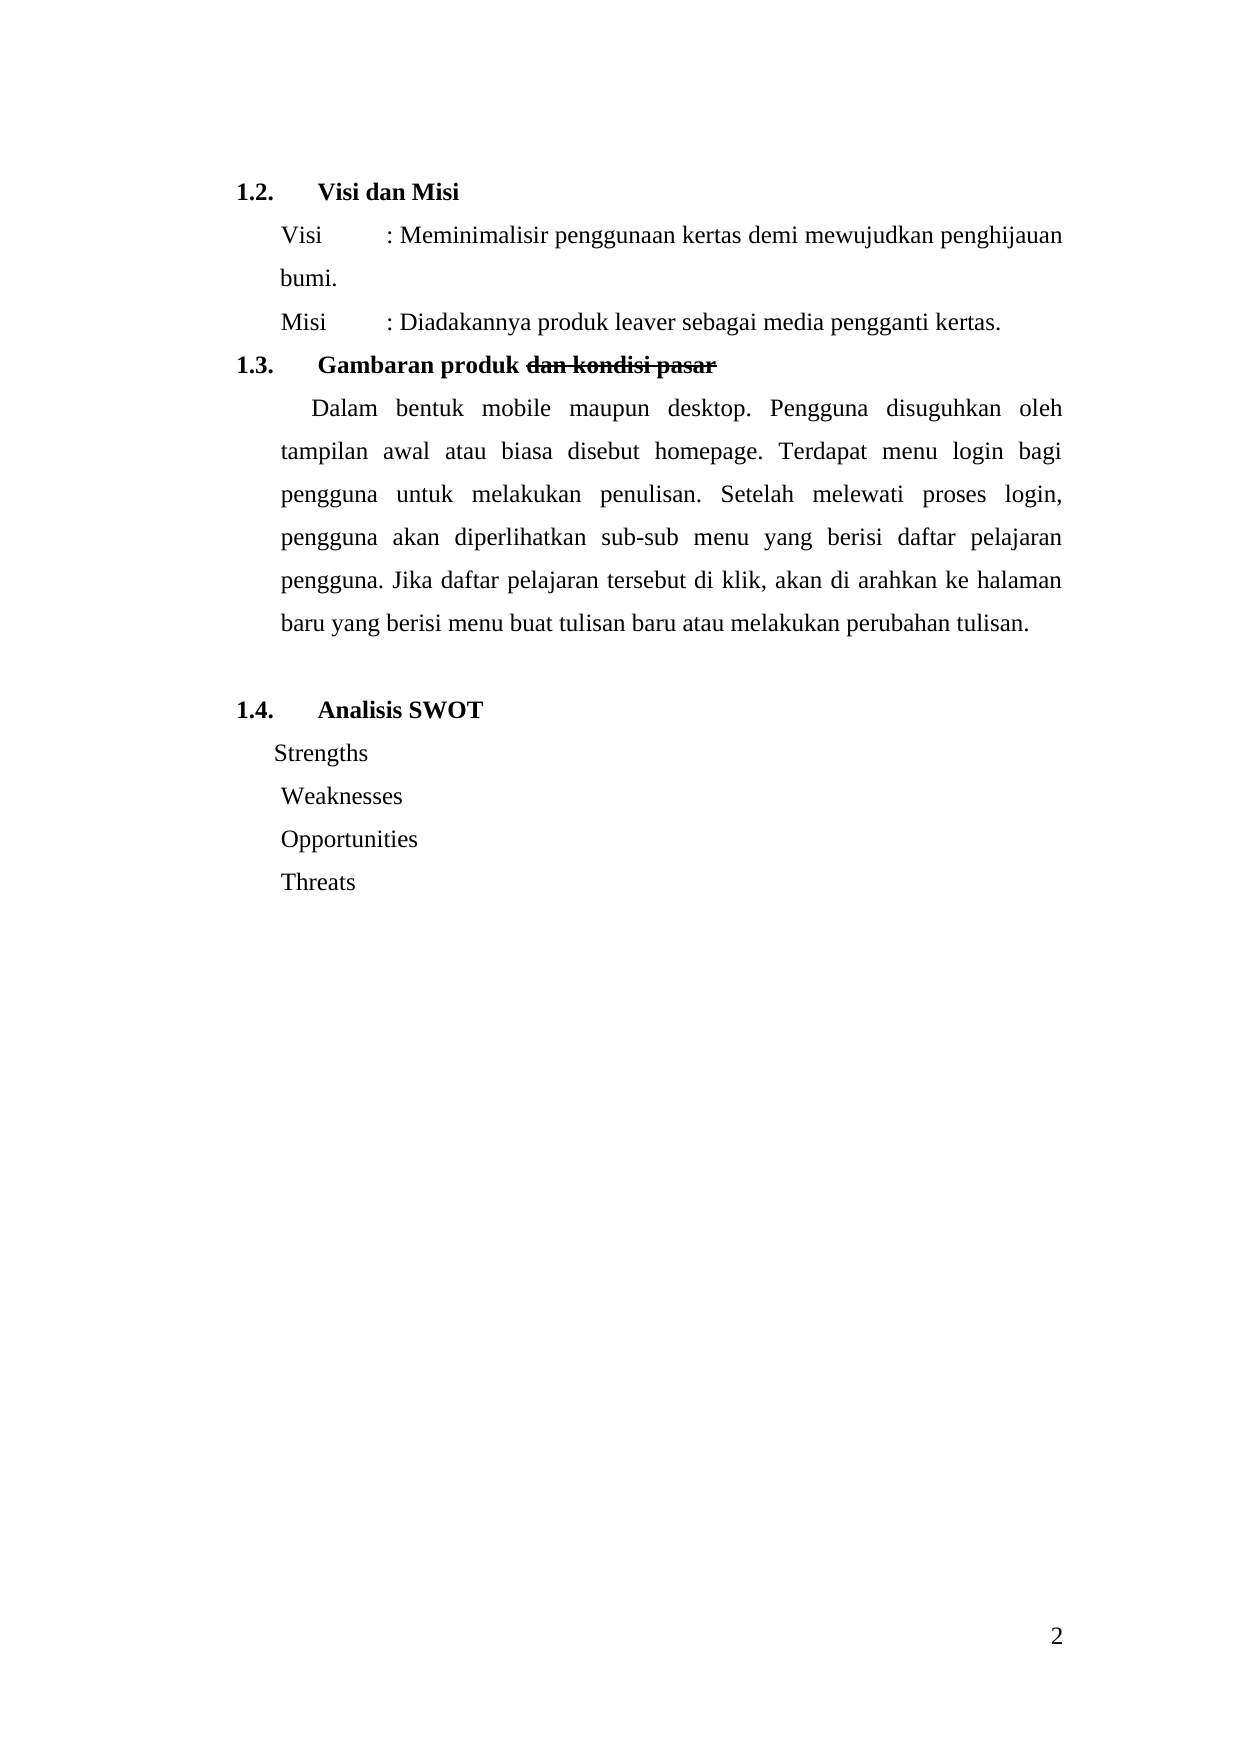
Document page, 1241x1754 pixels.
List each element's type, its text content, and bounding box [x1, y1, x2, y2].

subtitle Analisis SWOT [236, 695, 1063, 723]
subtitle Weaknesses [236, 781, 1063, 810]
text Visi : Meminimalisir penggunaan kertas demi mewujudkan penghijauan bumi. [280, 220, 1063, 292]
subtitle Opportunities [236, 824, 1063, 853]
subtitle Gambaran produk dan kondisi pasar [236, 350, 1063, 378]
subtitle Strengths [236, 738, 1063, 767]
list Dalam bentuk mobile maupun desktop. Pengguna disuguhkan oleh tampilan awal atau biasa disebut homepage. Terdapat menu login bagi pengguna untuk melakukan penulisan. Setelah melewati proses login, pengguna akan diperlihatkan sub-sub menu yang berisi daftar pelajaran pengguna. Jika daftar pelajaran tersebut di klik, akan di arahkan ke halaman baru yang berisi menu buat tulisan baru atau melakukan perubahan tulisan. [281, 393, 1063, 637]
subtitle Visi dan Misi [236, 177, 1063, 206]
subtitle Threats [236, 867, 1063, 896]
text Misi : Diadakannya produk leaver sebagai media pengganti kertas. [274, 307, 1063, 335]
